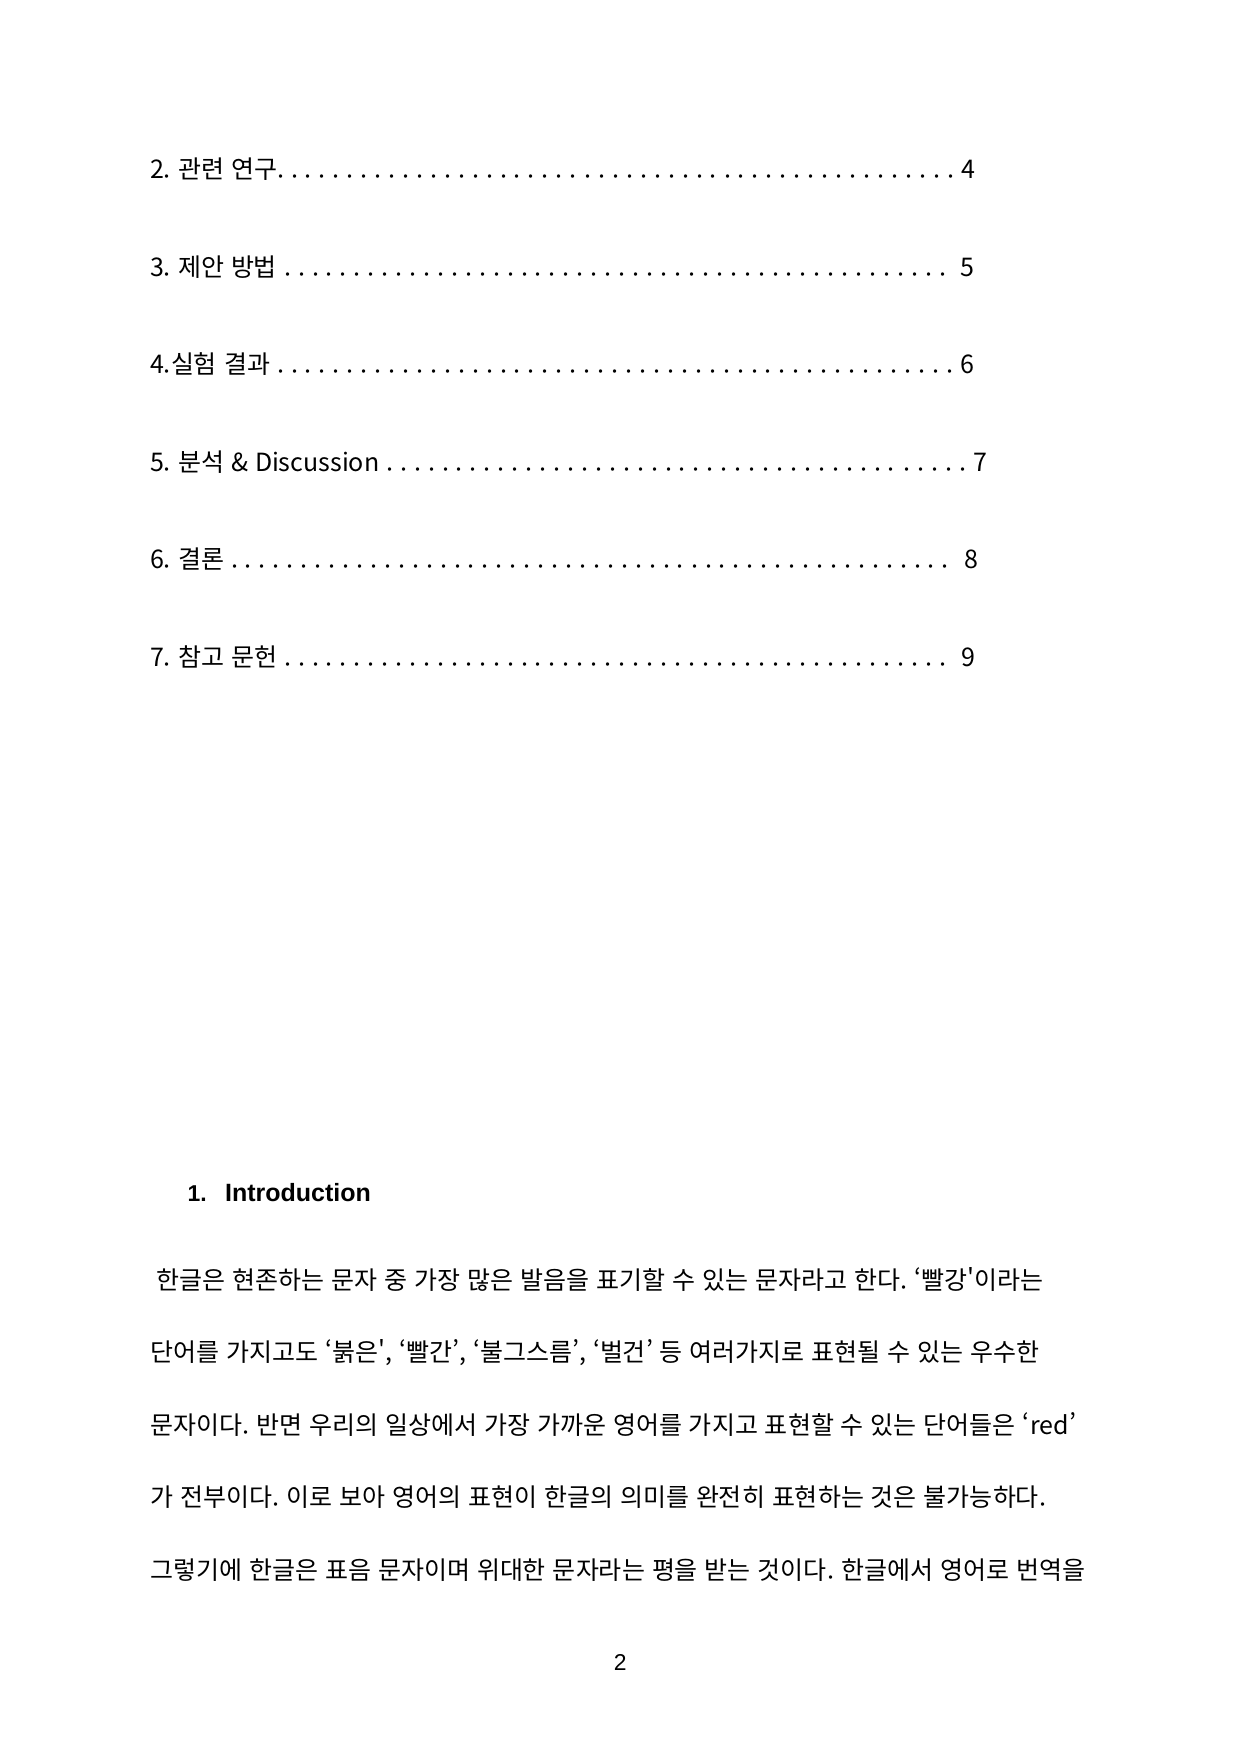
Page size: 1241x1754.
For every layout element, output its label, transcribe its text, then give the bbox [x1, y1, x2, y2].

text 4.실험 결과 . . . . . . . . . . . . . . . . . . . . . . . . . . . . . . . . . . . . . . . . . . . . . . . . . 6 [150, 345, 1090, 381]
text 5. 분석 & Discussion . . . . . . . . . . . . . . . . . . . . . . . . . . . . . . . . . . . . . . . . . . 7 [150, 442, 1090, 479]
text 2. 관련 연구. . . . . . . . . . . . . . . . . . . . . . . . . . . . . . . . . . . . . . . . . . . . . . . . . 4 [150, 150, 1090, 186]
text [150, 1260, 1090, 1586]
text 6. 결론 . . . . . . . . . . . . . . . . . . . . . . . . . . . . . . . . . . . . . . . . . . . . . . . . . . . . 8 [150, 540, 1090, 576]
list Introduction [187, 1178, 1090, 1206]
text 7. 참고 문헌 . . . . . . . . . . . . . . . . . . . . . . . . . . . . . . . . . . . . . . . . . . . . . . . . 9 [150, 637, 1090, 674]
text 3. 제안 방법 . . . . . . . . . . . . . . . . . . . . . . . . . . . . . . . . . . . . . . . . . . . . . . . . 5 [150, 247, 1090, 284]
